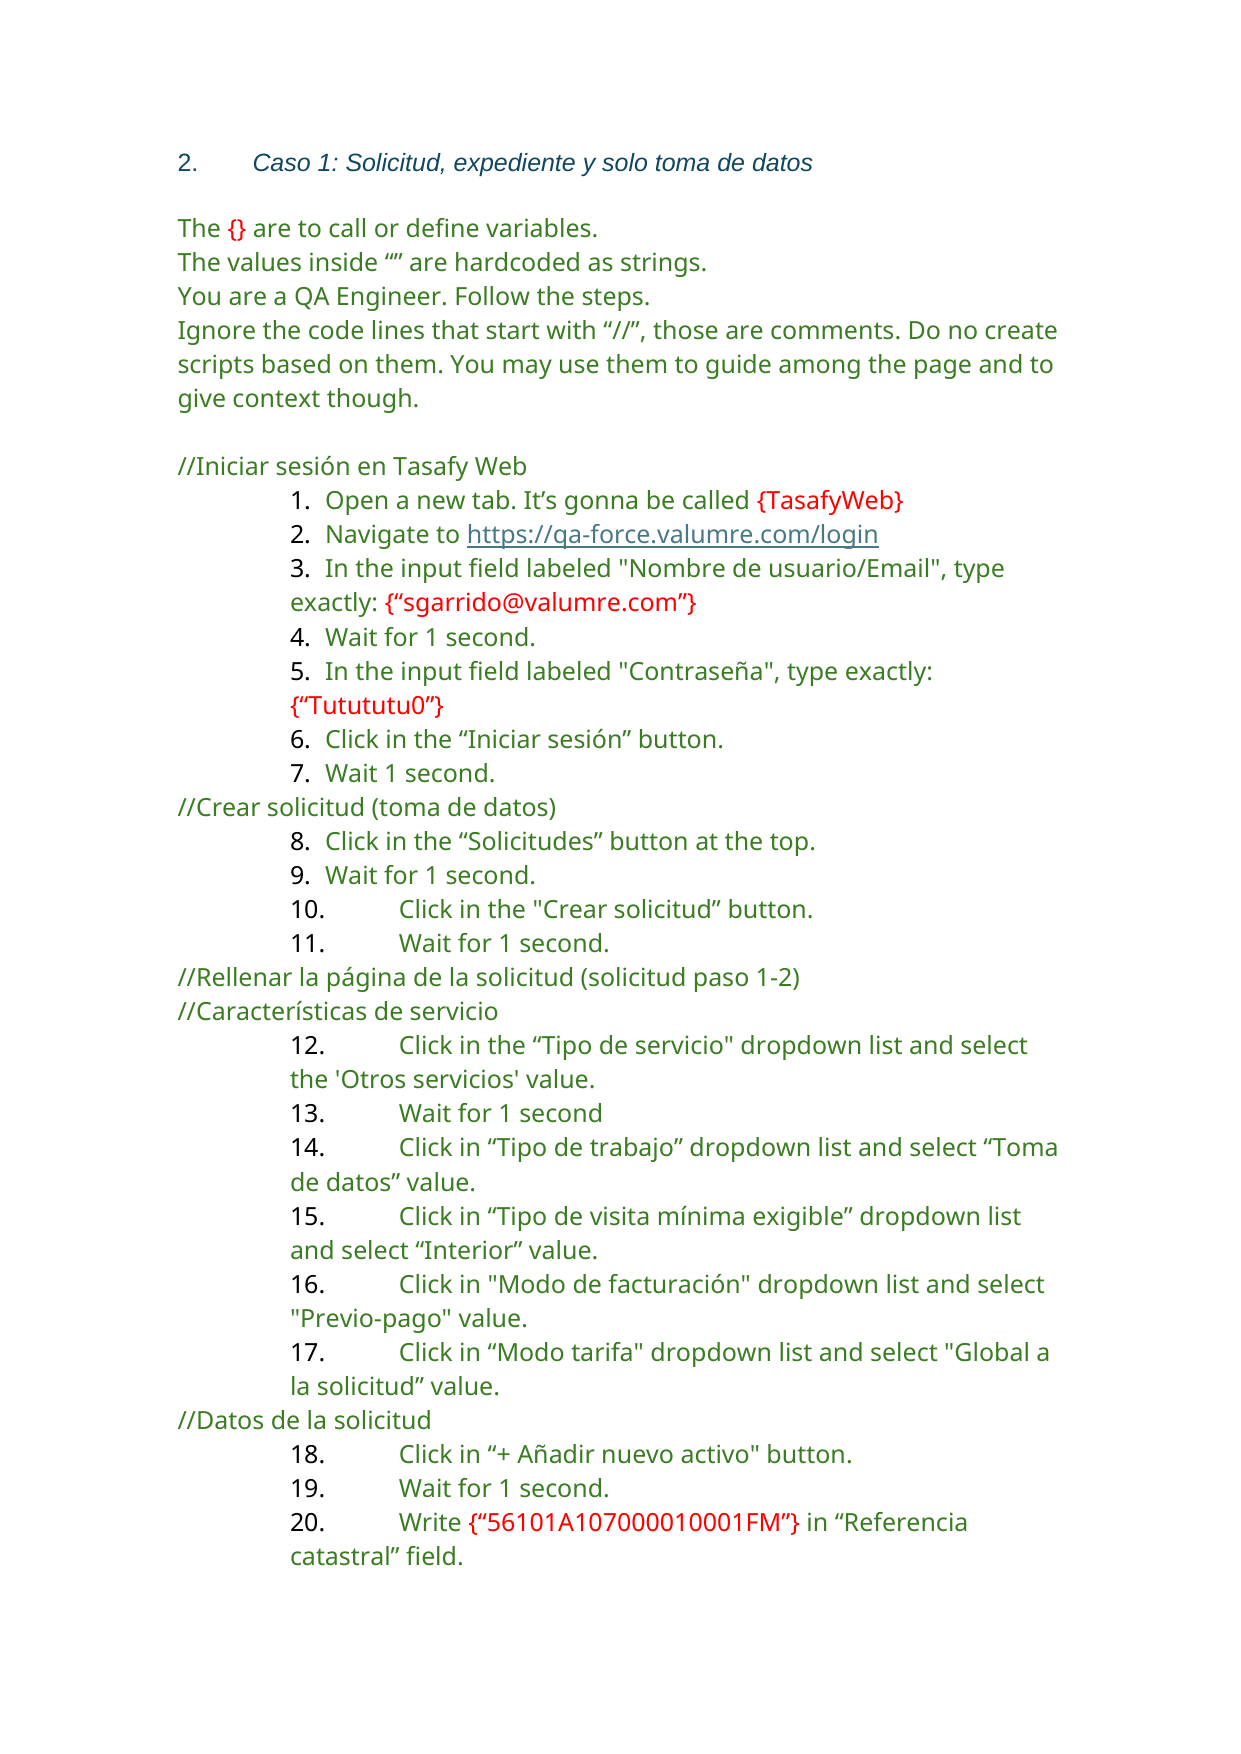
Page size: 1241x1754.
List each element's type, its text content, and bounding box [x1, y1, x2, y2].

list Navigate to https://qa-force.valumre.com/login [290, 517, 1063, 551]
list Click in the “Iniciar sesión” button. [290, 721, 1063, 755]
list Open a new tab. It’s gonna be called {TasafyWeb} [290, 483, 1063, 517]
list Click in the “Tipo de servicio" dropdown list and select the 'Otros servicios' value. [290, 1028, 1063, 1096]
text The {} are to call or define variables. [177, 210, 1063, 244]
text //Características de servicio [177, 994, 1063, 1028]
list Wait 1 second. [290, 755, 1063, 789]
list Click in “Tipo de trabajo” dropdown list and select “Toma de datos” value. [290, 1130, 1063, 1198]
list Click in "Modo de facturación" dropdown list and select "Previo-pago" value. [290, 1266, 1063, 1334]
list Click in the "Crear solicitud” button. [290, 892, 1063, 926]
text //Rellenar la página de la solicitud (solicitud paso 1-2) [177, 960, 1063, 994]
list Wait for 1 second. [290, 1471, 1063, 1505]
list Write {“56101A107000010001FM”} in “Referencia catastral” field. [290, 1505, 1063, 1573]
list In the input field labeled "Nombre de usuario/Email", type exactly: {“sgarrido@valumre.com”} [290, 551, 1063, 619]
list Click in “Tipo de visita mínima exigible” dropdown list and select “Interior” value. [290, 1198, 1063, 1266]
list In the input field labeled "Contraseña", type exactly: {“Tutututu0”} [290, 653, 1063, 721]
list Wait for 1 second. [290, 858, 1063, 892]
text You are a QA Engineer. Follow the steps. [177, 278, 1063, 313]
list Click in “+ Añadir nuevo activo" button. [290, 1437, 1063, 1471]
text //Crear solicitud (toma de datos) [177, 789, 1063, 823]
list Caso 1: Solicitud, expediente y solo toma de datos [177, 148, 1063, 176]
list Click in “Modo tarifa" dropdown list and select "Global a la solicitud” value. [290, 1334, 1063, 1403]
list Wait for 1 second [290, 1096, 1063, 1130]
list Wait for 1 second. [290, 619, 1063, 653]
text //Iniciar sesión en Tasafy Web [177, 449, 1063, 483]
text Ignore the code lines that start with “//”, those are comments. Do no create scripts based on them. You may use them to guide among the page and to give context though. [177, 313, 1063, 415]
list Click in the “Solicitudes” button at the top. [290, 823, 1063, 858]
text The values inside “” are hardcoded as strings. [177, 244, 1063, 278]
text //Datos de la solicitud [177, 1403, 1063, 1437]
list Wait for 1 second. [290, 926, 1063, 960]
